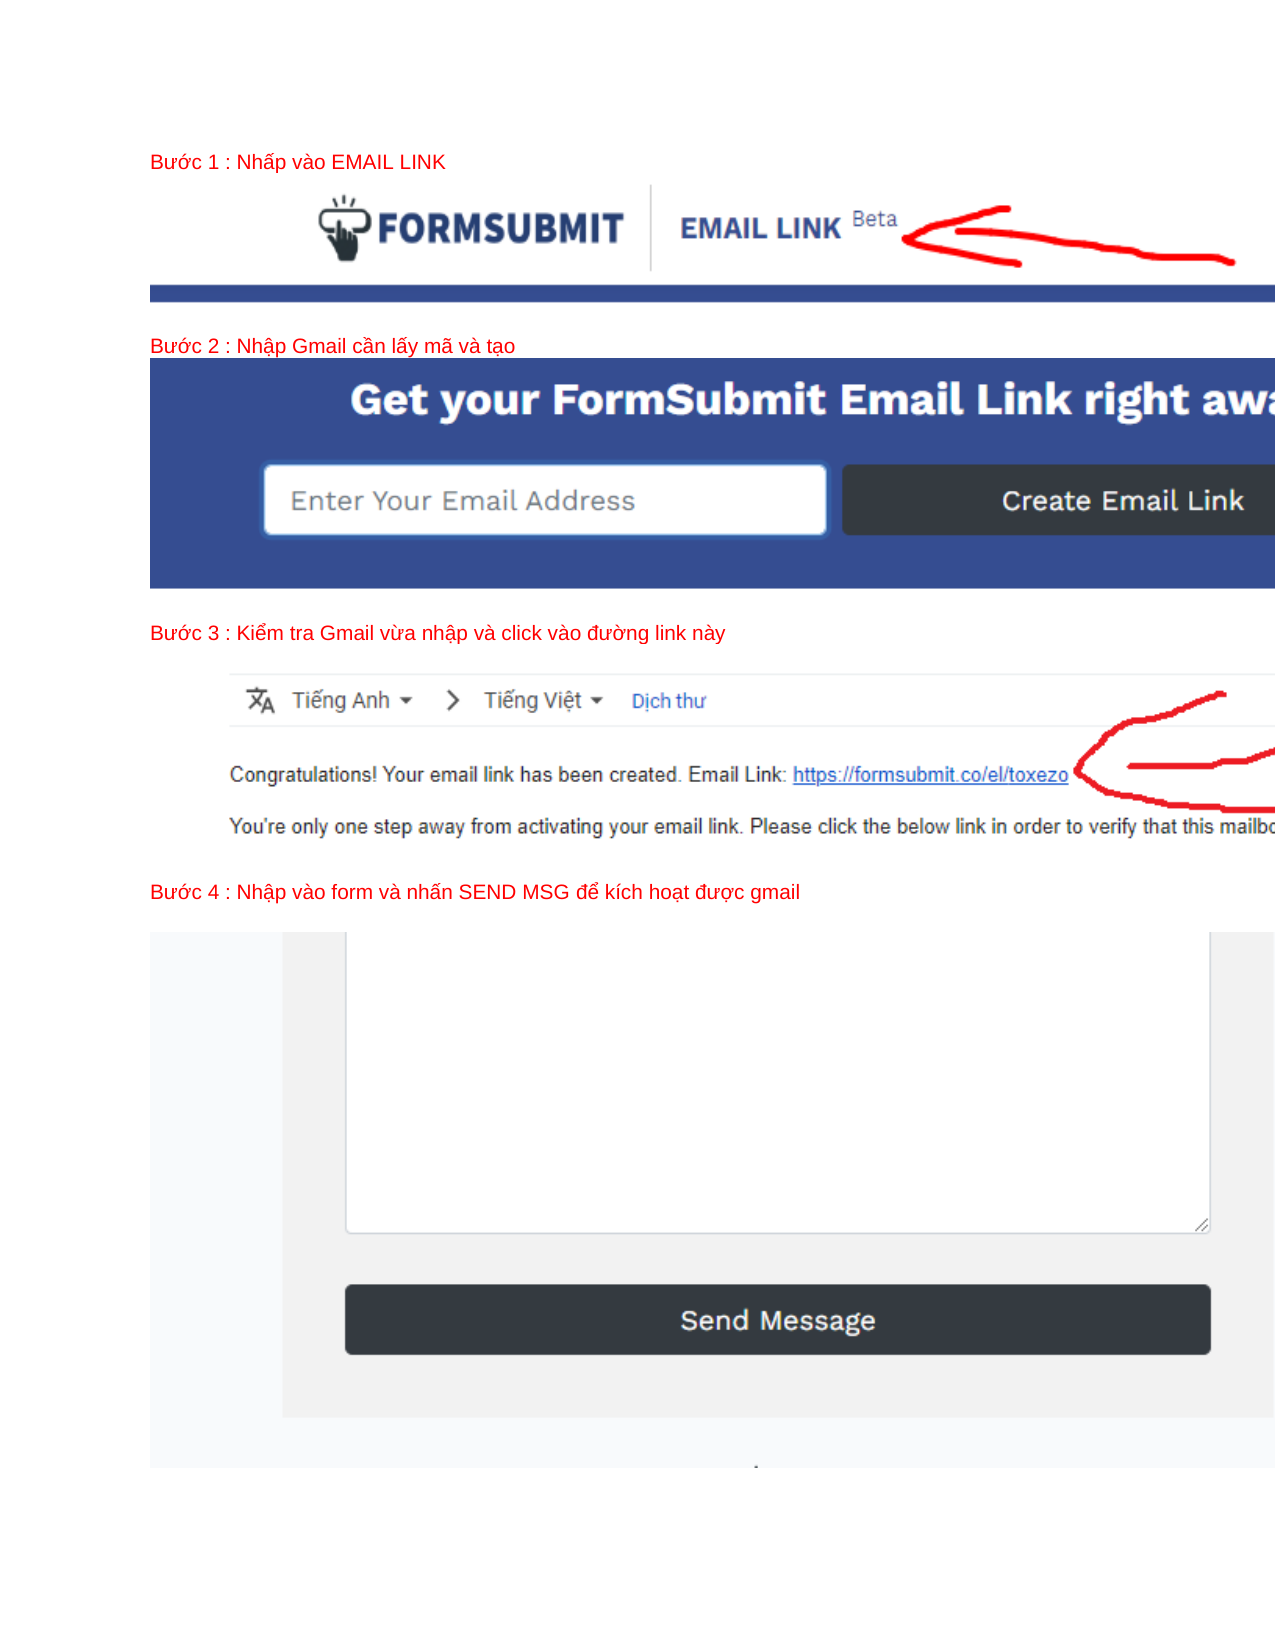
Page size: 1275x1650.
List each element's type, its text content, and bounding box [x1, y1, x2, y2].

picture [150, 932, 1275, 1468]
text Bước 3 : Kiểm tra Gmail vừa nhập và click vào đường link này [150, 620, 1125, 644]
picture [150, 358, 1275, 592]
text Bước 4 : Nhập vào form và nhấn SEND MSG để kích hoạt được gmail [150, 880, 1125, 904]
picture [150, 644, 1275, 851]
picture [150, 173, 1275, 306]
text Bước 1 : Nhấp vào EMAIL LINK [150, 150, 1125, 173]
text Bước 2 : Nhập Gmail cần lấy mã và tạo [150, 334, 1125, 358]
